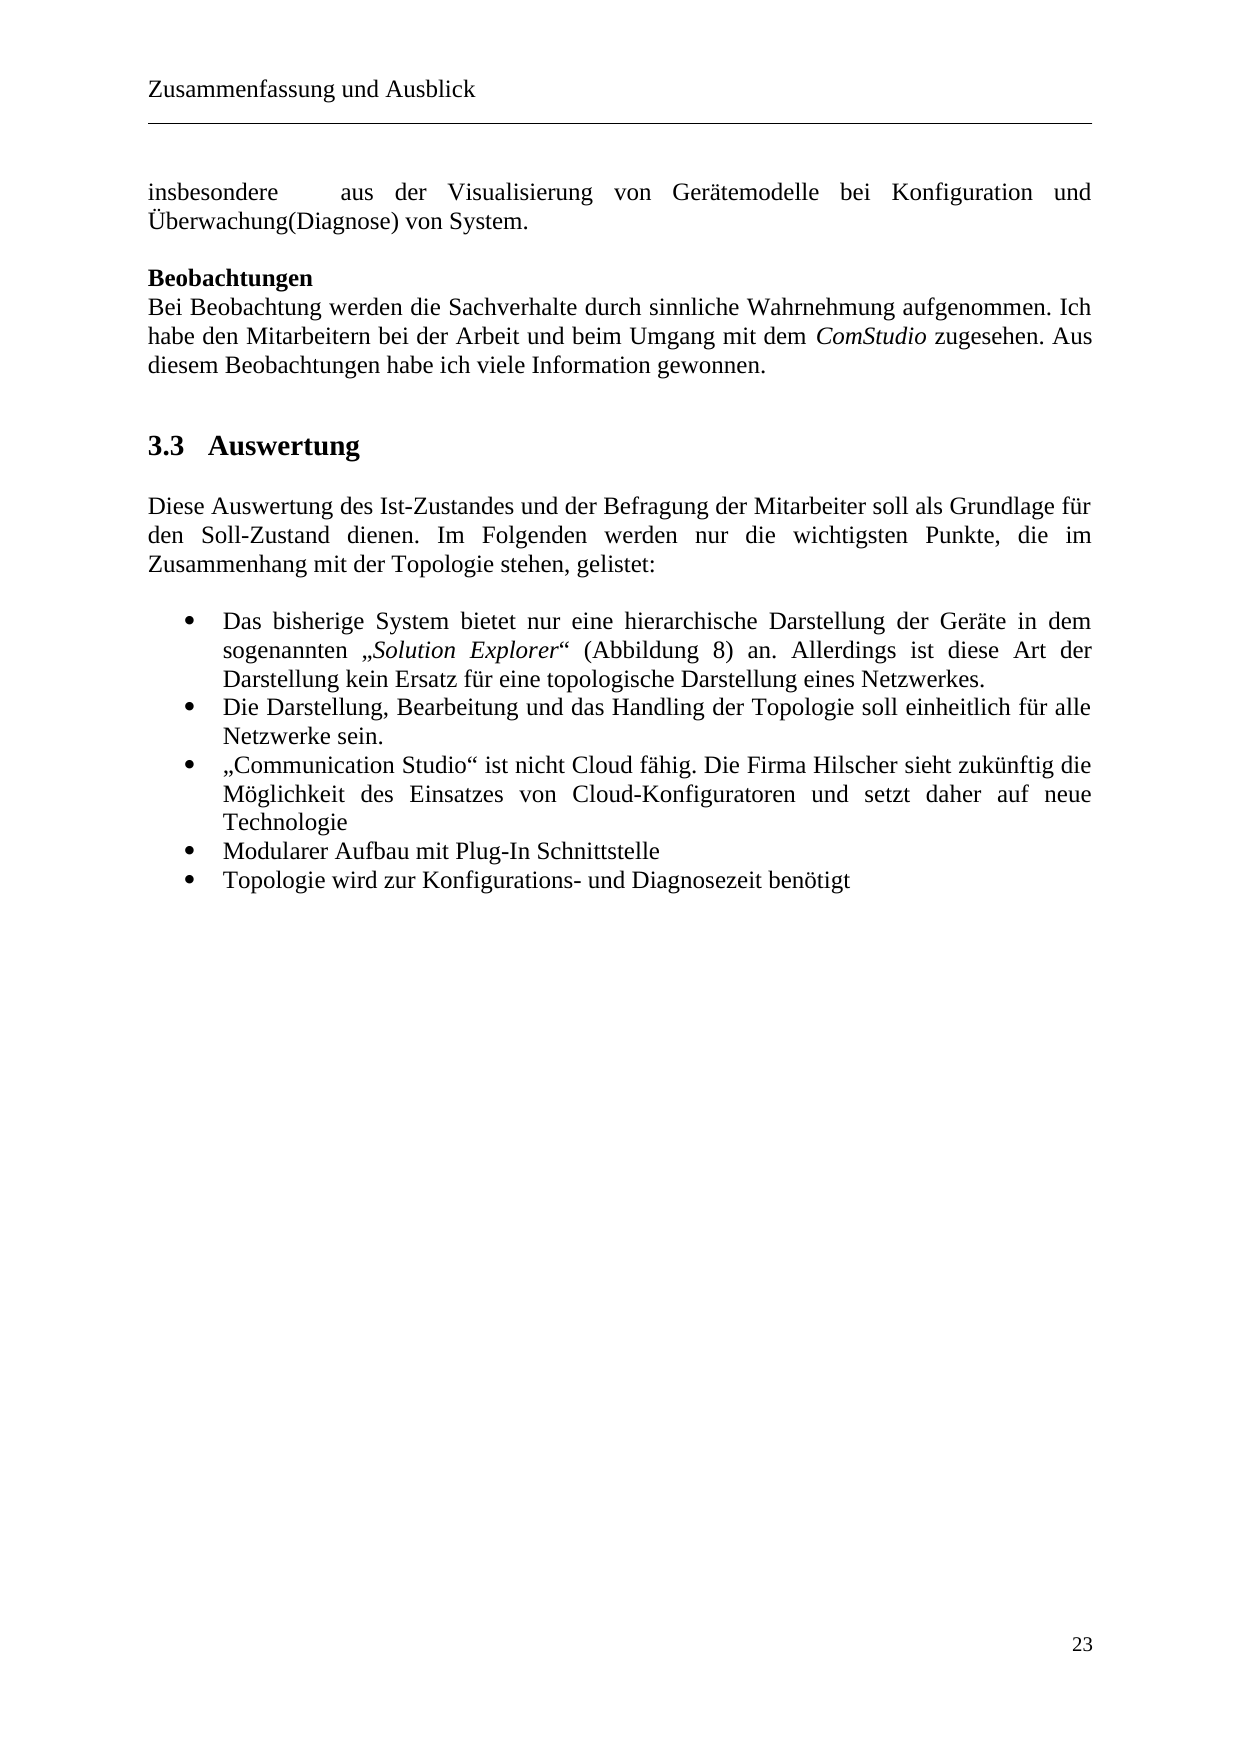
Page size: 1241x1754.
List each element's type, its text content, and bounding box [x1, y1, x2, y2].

list Topologie wird zur Konfigurations- und Diagnosezeit benötigt [185, 865, 1092, 894]
subtitle Auswertung [148, 428, 1092, 462]
text Beobachtungen [148, 263, 1092, 292]
list „Communication Studio“ ist nicht Cloud fähig. Die Firma Hilscher sieht zukünftig die Möglichkeit des Einsatzes von Cloud-Konfiguratoren und setzt daher auf neue Technologie [185, 750, 1092, 836]
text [148, 177, 1092, 235]
list Modularer Aufbau mit Plug-In Schnittstelle [185, 836, 1092, 865]
list Die Darstellung, Bearbeitung und das Handling der Topologie soll einheitlich für alle Netzwerke sein. [185, 692, 1092, 750]
list Das bisherige System bietet nur eine hierarchische Darstellung der Geräte in dem sogenannten „Solution Explorer“ (Abbildung 8) an. Allerdings ist diese Art der Darstellung kein Ersatz für eine topologische Darstellung eines Netzwerkes. [185, 606, 1092, 692]
text Diese Auswertung des Ist-Zustandes und der Befragung der Mitarbeiter soll als Grundlage für den Soll-Zustand dienen. Im Folgenden werden nur die wichtigsten Punkte, die im Zusammenhang mit der Topologie stehen, gelistet: [148, 491, 1092, 577]
text Bei Beobachtung werden die Sachverhalte durch sinnliche Wahrnehmung aufgenommen. Ich habe den Mitarbeitern bei der Arbeit und beim Umgang mit dem ComStudio zugesehen. Aus diesem Beobachtungen habe ich viele Information gewonnen. [148, 292, 1092, 378]
